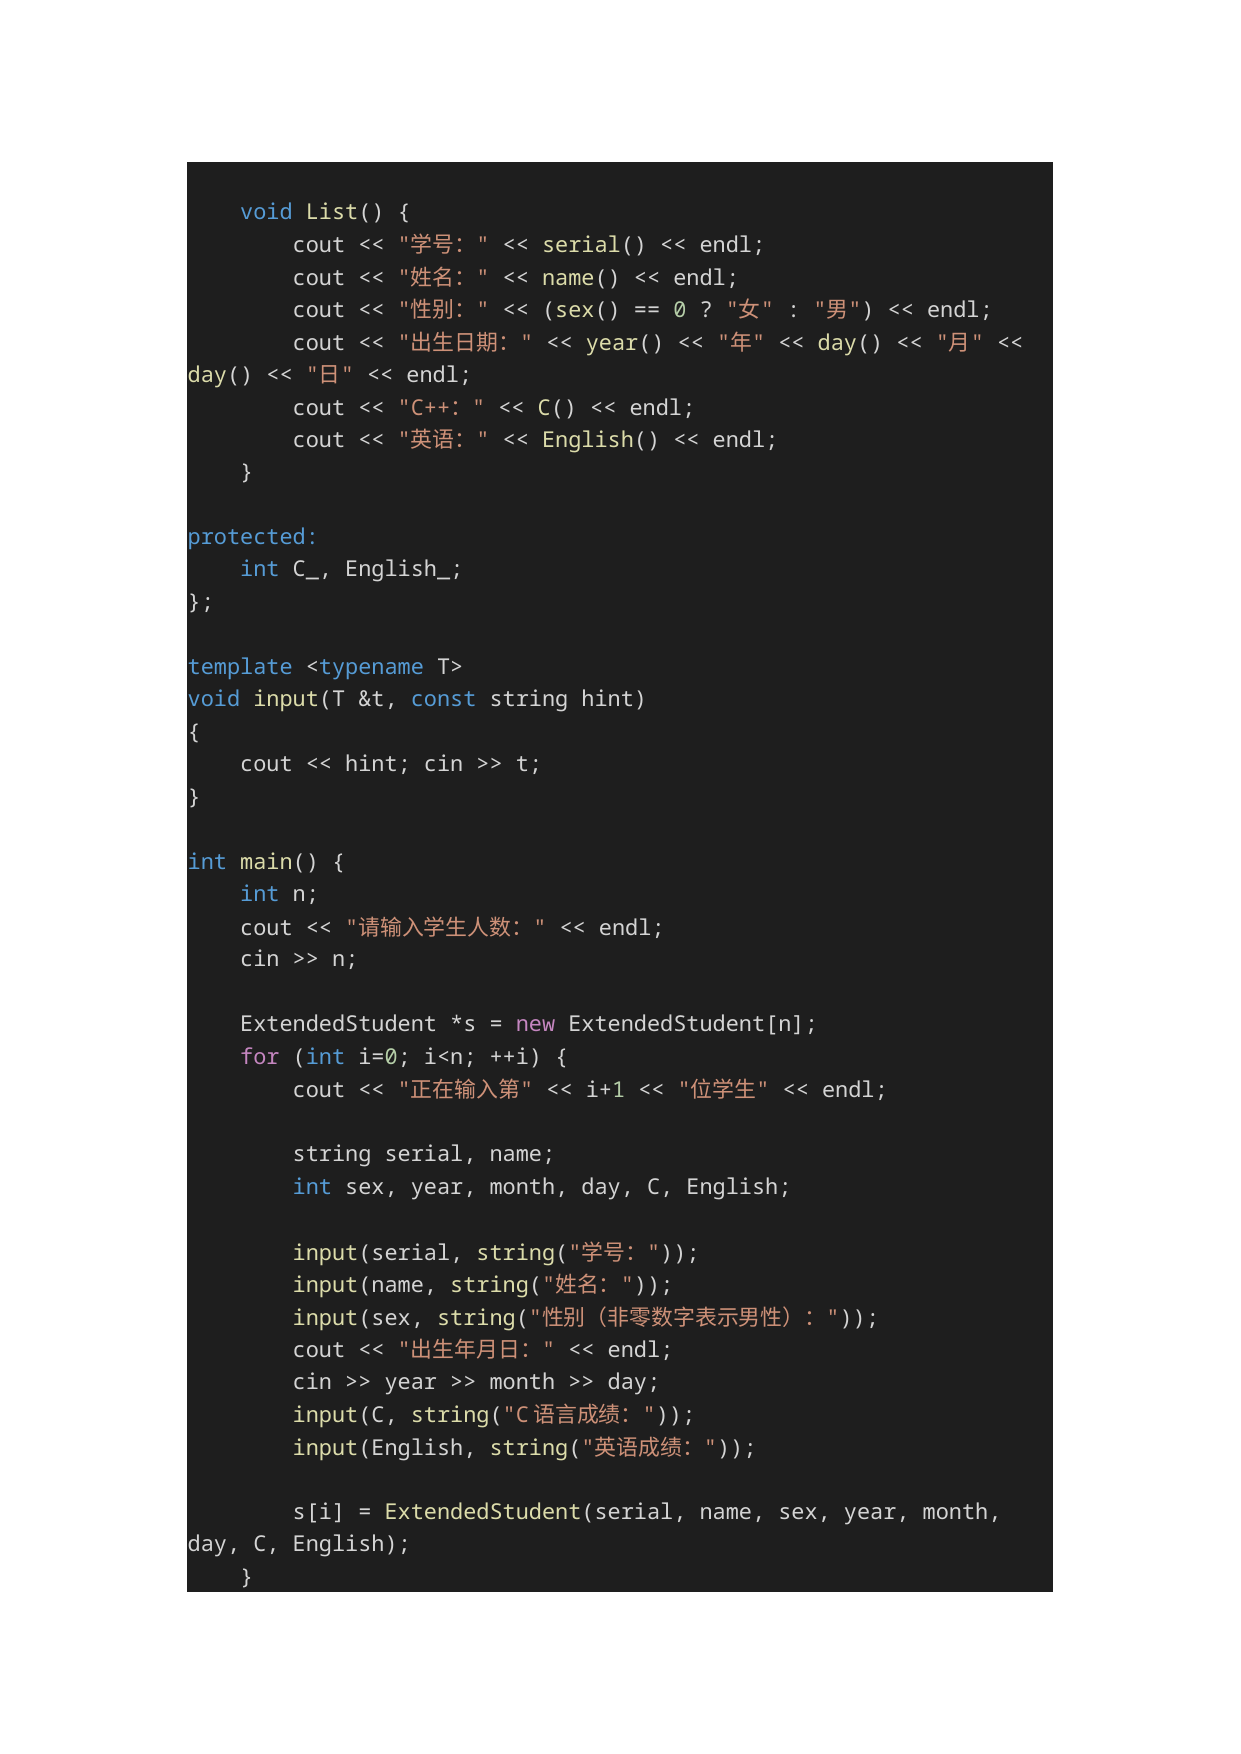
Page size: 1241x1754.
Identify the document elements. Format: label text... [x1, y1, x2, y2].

text s[i] = ExtendedStudent(serial, name, sex, year, month, day, C, English); [187, 1494, 1053, 1559]
text input(sex, string("性别（非零数字表示男性）：")); [187, 1299, 1053, 1332]
text }; [187, 584, 1053, 617]
text int n; [187, 877, 1053, 909]
text } [187, 779, 1053, 812]
text } [187, 1559, 1053, 1592]
text cout << "出生日期：" << year() << "年" << day() << "月" << day() << "日" << endl; [187, 324, 1053, 389]
text cin >> year >> month >> day; [187, 1364, 1053, 1397]
text cout << "C++：" << C() << endl; [187, 389, 1053, 422]
text int sex, year, month, day, C, English; [187, 1169, 1053, 1202]
text cout << "性别：" << (sex() == 0 ? "女" : "男") << endl; [187, 292, 1053, 324]
text cout << "请输入学生人数：" << endl; [187, 909, 1053, 942]
text ExtendedStudent *s = new ExtendedStudent[n]; [187, 1007, 1053, 1039]
text input(serial, string("学号：")); [187, 1234, 1053, 1267]
text void List() { [187, 194, 1053, 227]
text cout << "学号：" << serial() << endl; [187, 227, 1053, 259]
text void input(T &t, const string hint) [187, 682, 1053, 714]
text string serial, name; [187, 1137, 1053, 1169]
text for (int i=0; i<n; ++i) { [187, 1039, 1053, 1072]
text protected: [187, 519, 1053, 552]
text { [187, 714, 1053, 747]
text input(name, string("姓名：")); [187, 1267, 1053, 1299]
text int C_, English_; [187, 552, 1053, 584]
text input(C, string("C语言成绩：")); [187, 1397, 1053, 1429]
text cout << "正在输入第" << i+1 << "位学生" << endl; [187, 1072, 1053, 1104]
text cout << "姓名：" << name() << endl; [187, 259, 1053, 292]
text int main() { [187, 844, 1053, 877]
text cout << hint; cin >> t; [187, 747, 1053, 779]
text cin >> n; [187, 942, 1053, 974]
text cout << "出生年月日：" << endl; [187, 1332, 1053, 1364]
text cout << "英语：" << English() << endl; [187, 422, 1053, 454]
text template <typename T> [187, 649, 1053, 682]
text input(English, string("英语成绩：")); [187, 1429, 1053, 1462]
text } [187, 454, 1053, 487]
